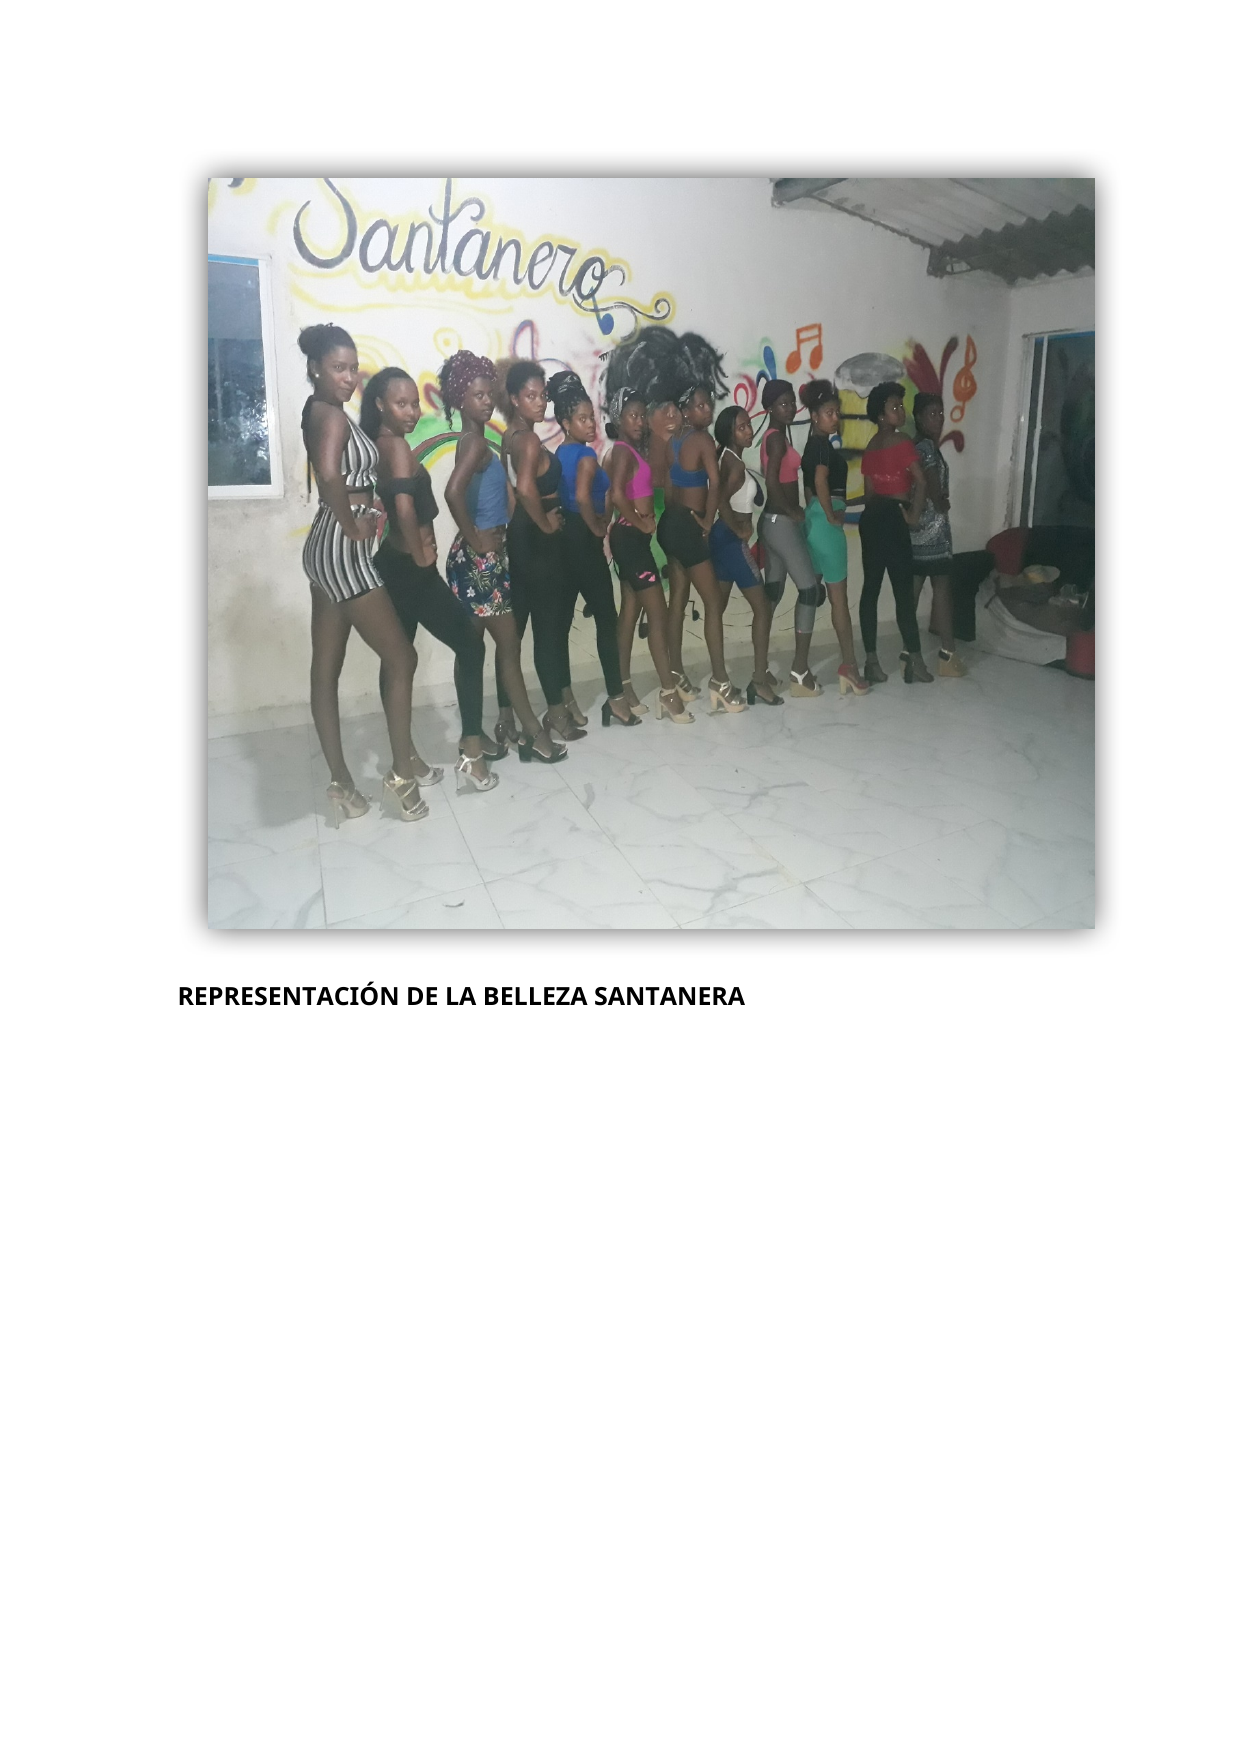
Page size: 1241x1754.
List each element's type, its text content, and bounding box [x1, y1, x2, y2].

picture [208, 178, 1095, 929]
text REPRESENTACIÓN DE LA BELLEZA SANTANERA [177, 979, 1063, 1013]
